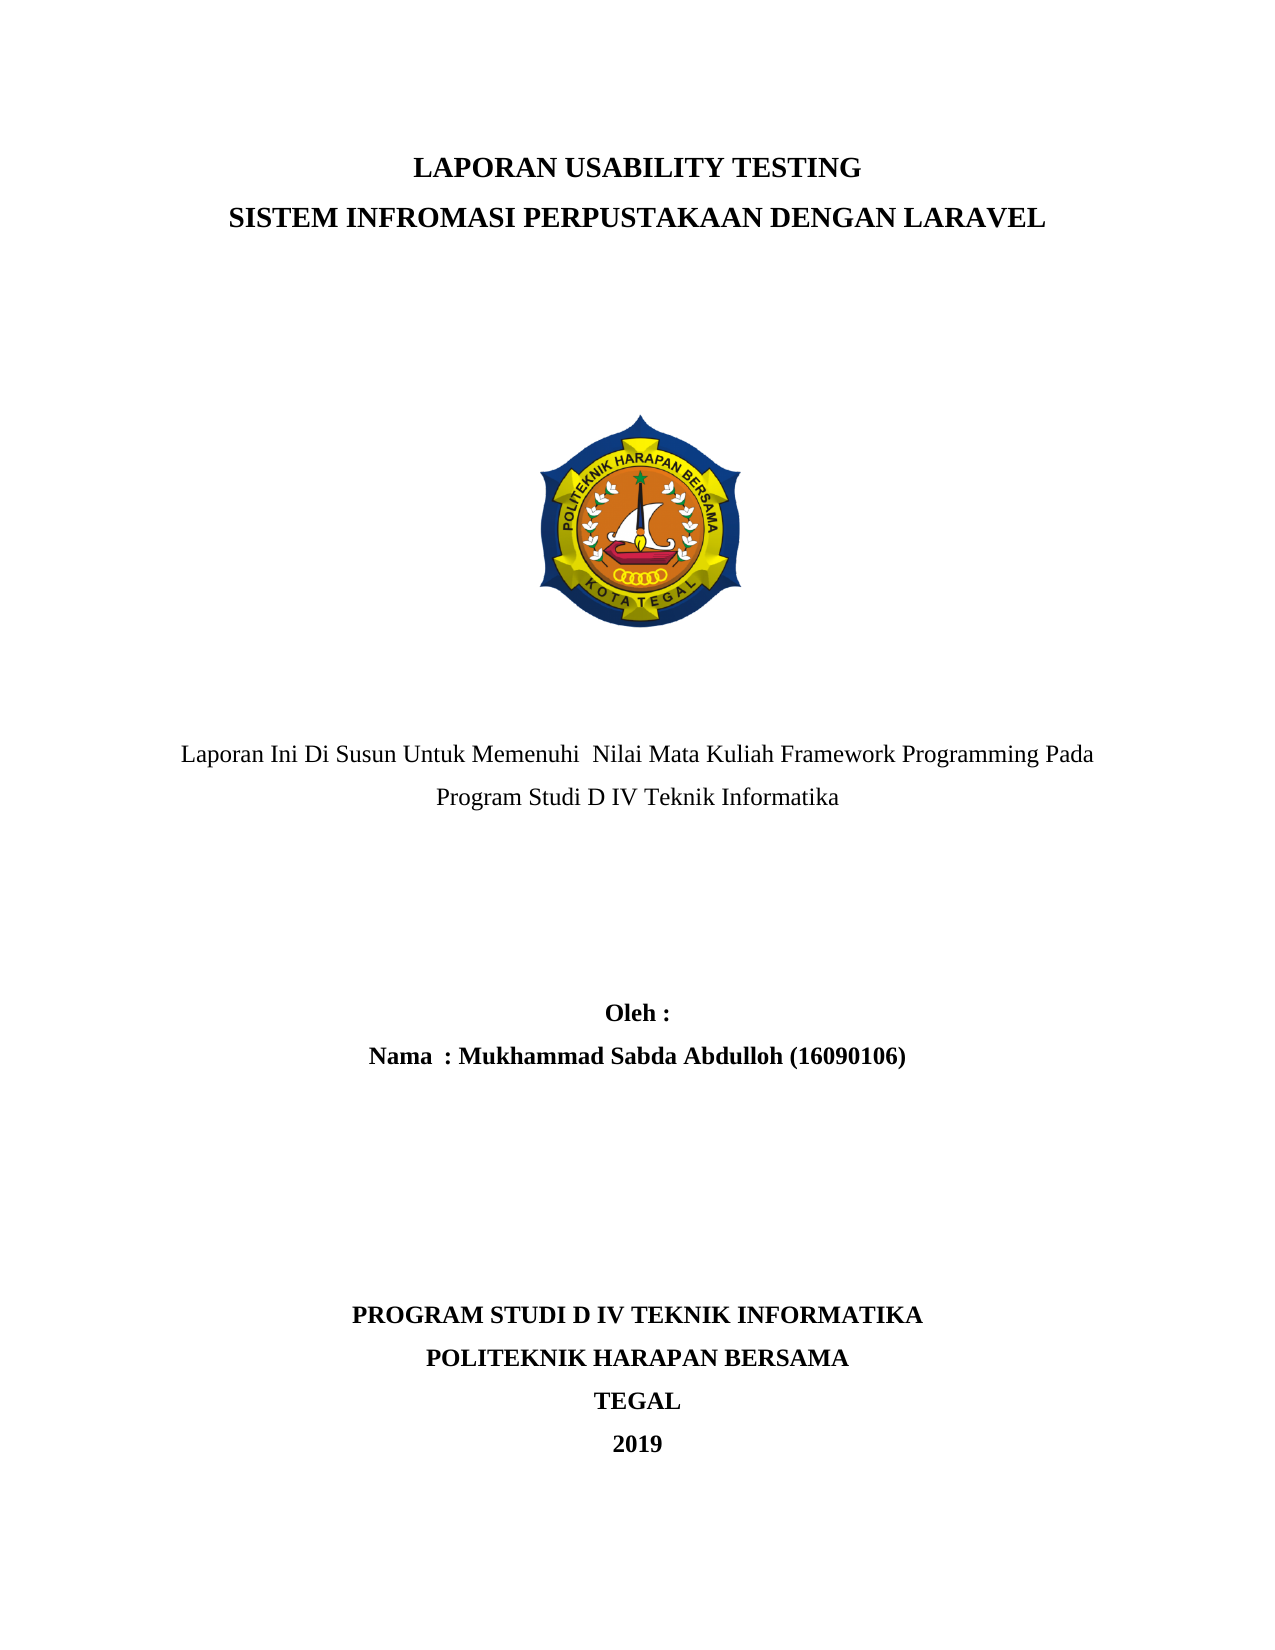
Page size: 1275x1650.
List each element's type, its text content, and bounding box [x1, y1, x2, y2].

text TEGAL [150, 1386, 1125, 1415]
text Oleh : [150, 998, 1125, 1027]
text POLITEKNIK HARAPAN BERSAMA [150, 1343, 1125, 1372]
text LAPORAN USABILITY TESTING [150, 150, 1125, 183]
text Laporan Ini Di Susun Untuk Memenuhi Nilai Mata Kuliah Framework Programming Pada Program Studi D IV Teknik Informatika [150, 739, 1125, 811]
text SISTEM INFROMASI PERPUSTAKAAN DENGAN LARAVEL [150, 200, 1125, 234]
list Nama : Mukhammad Sabda Abdulloh (16090106) [150, 1041, 1125, 1070]
text PROGRAM STUDI D IV TEKNIK INFORMATIKA [150, 1300, 1125, 1329]
picture [521, 396, 758, 645]
text 2019 [150, 1429, 1125, 1458]
